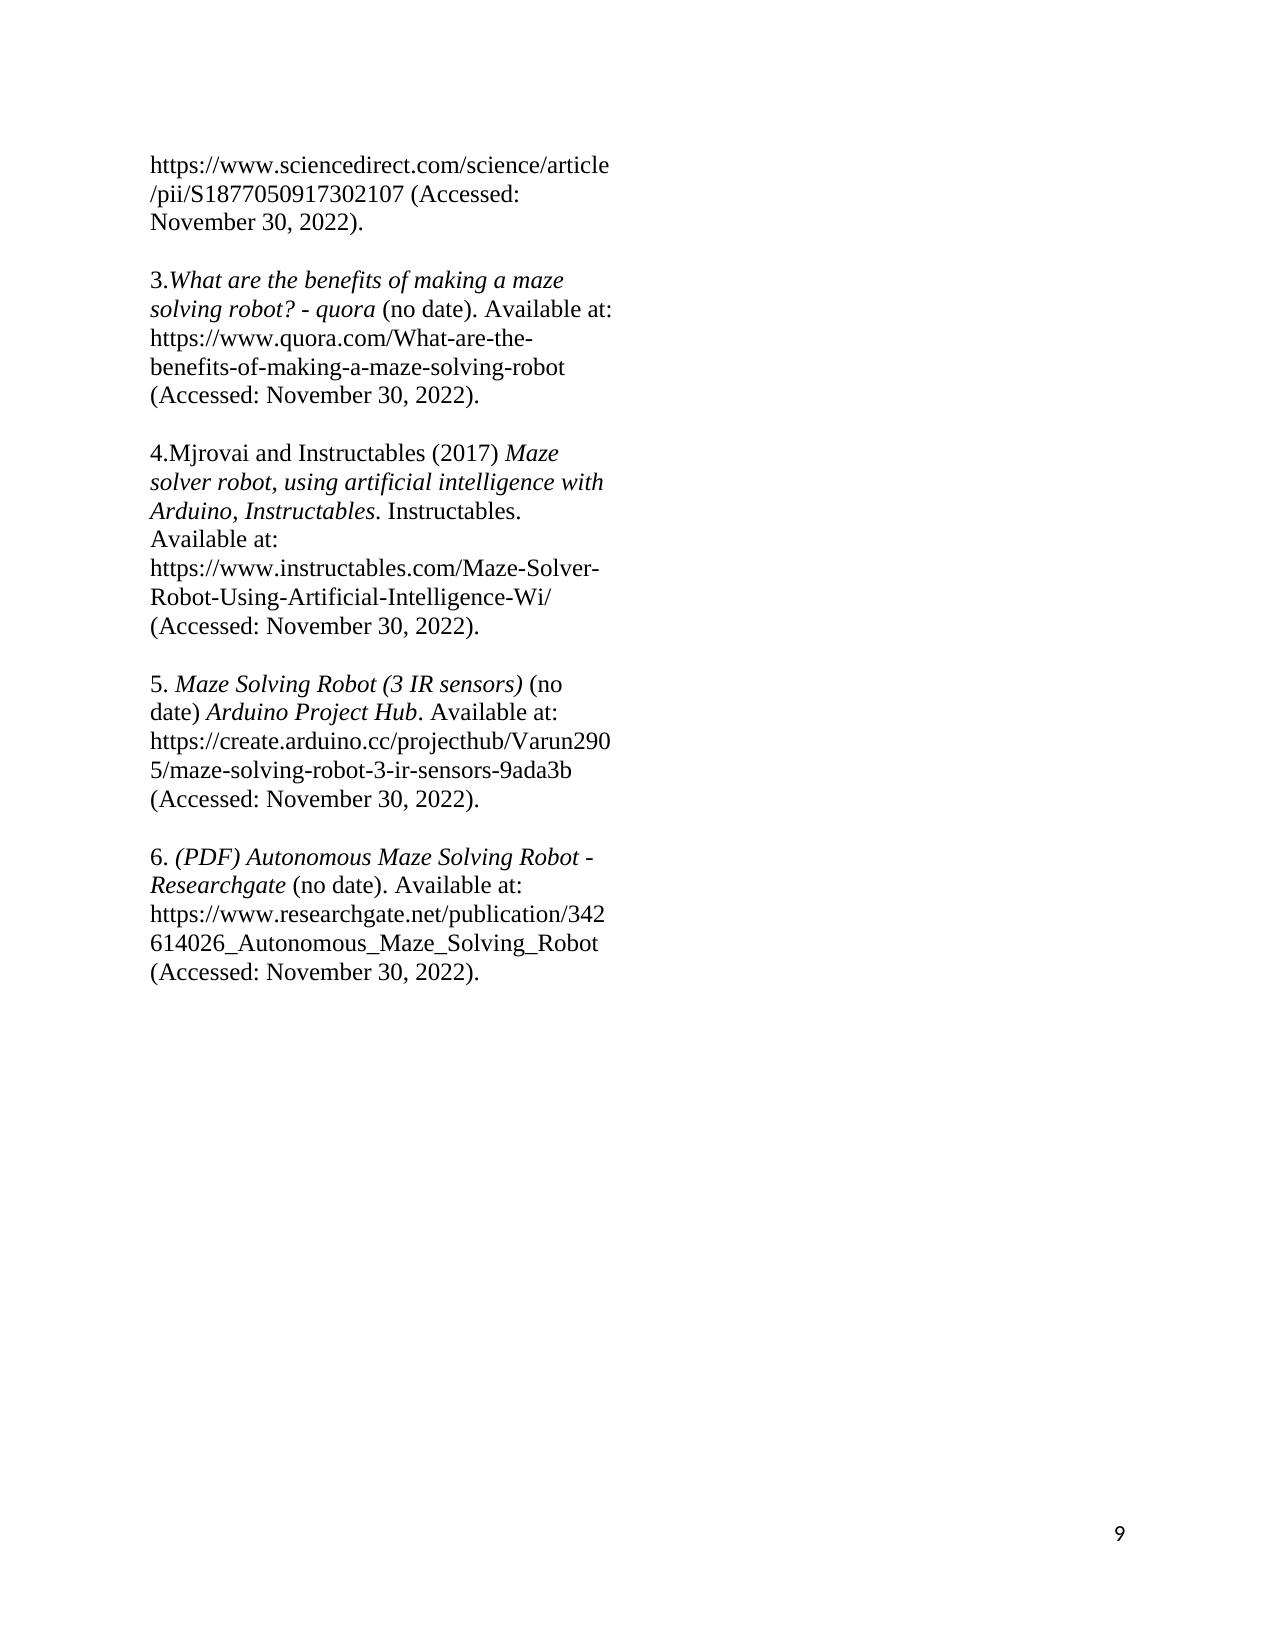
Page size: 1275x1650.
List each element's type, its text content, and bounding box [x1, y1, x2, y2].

text 6. (PDF) Autonomous Maze Solving Robot - Researchgate (no date). Available at: https://www.researchgate.net/publication/342614026_Autonomous_Maze_Solving_Robot (Accessed: November 30, 2022). [150, 842, 615, 985]
text 4.Mjrovai and Instructables (2017) Maze solver robot, using artificial intelligence with Arduino, Instructables. Instructables. Available at: https://www.instructables.com/Maze-Solver-Robot-Using-Artificial-Intelligence-Wi/ (Accessed: November 30, 2022). [150, 438, 615, 639]
text 3.What are the benefits of making a maze solving robot? - quora (no date). Available at: https://www.quora.com/What-are-the-benefits-of-making-a-maze-solving-robot (Accessed: November 30, 2022). [150, 265, 615, 409]
text 5. Maze Solving Robot (3 IR sensors) (no date) Arduino Project Hub. Available at: https://create.arduino.cc/projecthub/Varun2905/maze-solving-robot-3-ir-sensors-9ada3b (Accessed: November 30, 2022). [150, 669, 615, 812]
